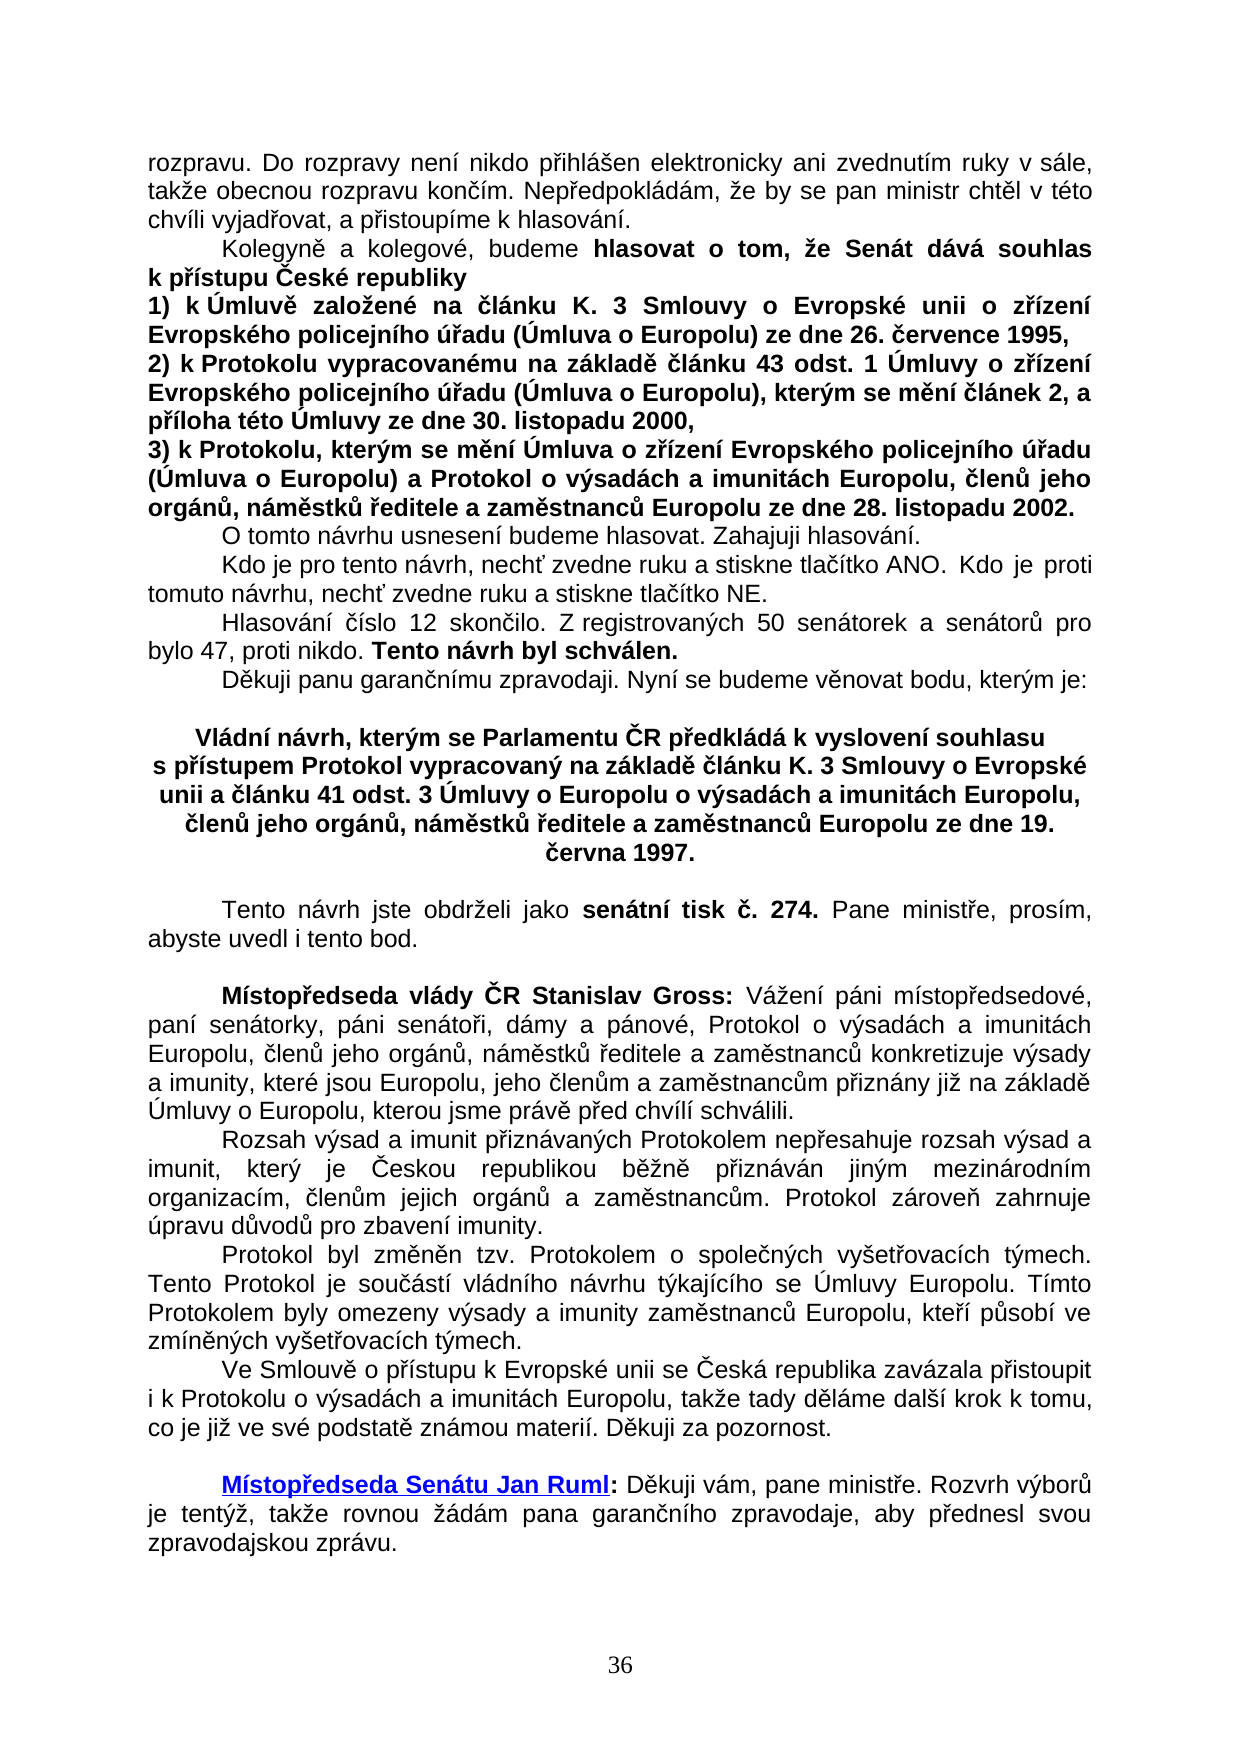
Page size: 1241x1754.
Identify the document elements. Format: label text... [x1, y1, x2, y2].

text Místopředseda vlády ČR Stanislav Gross: Vážení páni místopředsedové, paní senátorky, páni senátoři, dámy a pánové, Protokol o výsadách a imunitách Europolu, členů jeho orgánů, náměstků ředitele a zaměstnanců konkretizuje výsady a imunity, které jsou Europolu, jeho členům a zaměstnancům přiznány již na základě Úmluvy o Europolu, kterou jsme právě před chvílí schválili. [148, 981, 1093, 1125]
text 3) k Protokolu, kterým se mění Úmluva o zřízení Evropského policejního úřadu (Úmluva o Europolu) a Protokol o výsadách a imunitách Europolu, členů jeho orgánů, náměstků ředitele a zaměstnanců Europolu ze dne 28. listopadu 2002. [148, 435, 1093, 521]
text Ve Smlouvě o přístupu k Evropské unii se Česká republika zavázala přistoupit i k Protokolu o výsadách a imunitách Europolu, takže tady děláme další krok k tomu, co je již ve své podstatě známou materií. Děkuji za pozornost. [148, 1355, 1093, 1441]
text <A NAME='st274'></A>Vládní návrh, kterým se Parlamentu ČR předkládá k vyslovení souhlasu s přístupem Protokol vypracovaný na základě článku K. 3 Smlouvy o Evropské unii a článku 41 odst. 3 Úmluvy o Europolu o výsadách a imunitách Europolu, členů jeho orgánů, náměstků ředitele a zaměstnanců Europolu ze dne 19. června 1997. [148, 723, 1093, 866]
text Děkuji panu garančnímu zpravodaji. Nyní se budeme věnovat bodu, kterým je: [148, 665, 1093, 694]
text Kolegyně a kolegové, budeme hlasovat o tom, že Senát dává souhlas k přístupu České republiky [148, 234, 1093, 291]
text 2) k Protokolu vypracovanému na základě článku 43 odst. 1 Úmluvy o zřízení Evropského policejního úřadu (Úmluva o Europolu), kterým se mění článek 2, a příloha této Úmluvy ze dne 30. listopadu 2000, [148, 349, 1093, 435]
text Kdo je pro tento návrh, nechť zvedne ruku a stiskne tlačítko ANO. Kdo je proti tomuto návrhu, nechť zvedne ruku a stiskne tlačítko NE. [148, 550, 1093, 608]
text O tomto návrhu usnesení budeme hlasovat. Zahajuji hlasování. [148, 521, 1093, 550]
text Rozsah výsad a imunit přiznávaných Protokolem nepřesahuje rozsah výsad a imunit, který je Českou republikou běžně přiznáván jiným mezinárodním organizacím, členům jejich orgánů a zaměstnancům. Protokol zároveň zahrnuje úpravu důvodů pro zbavení imunity. [148, 1125, 1093, 1240]
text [148, 148, 1093, 234]
text Protokol byl změněn tzv. Protokolem o společných vyšetřovacích týmech. Tento Protokol je součástí vládního návrhu týkajícího se Úmluvy Europolu. Tímto Protokolem byly omezeny výsady a imunity zaměstnanců Europolu, kteří působí ve zmíněných vyšetřovacích týmech. [148, 1240, 1093, 1355]
text Hlasování číslo 12 skončilo. Z registrovaných 50 senátorek a senátorů pro bylo 47, proti nikdo. Tento návrh byl schválen. [148, 608, 1093, 665]
text Místopředseda Senátu Jan Ruml: Děkuji vám, pane ministře. Rozvrh výborů je tentýž, takže rovnou žádám pana garančního zpravodaje, aby přednesl svou zpravodajskou zprávu. [148, 1470, 1093, 1556]
text 1) k Úmluvě založené na článku K. 3 Smlouvy o Evropské unii o zřízení Evropského policejního úřadu (Úmluva o Europolu) ze dne 26. července 1995, [148, 291, 1093, 349]
text Tento návrh jste obdrželi jako senátní tisk č. 274. Pane ministře, prosím, abyste uvedl i tento bod. [148, 895, 1093, 953]
